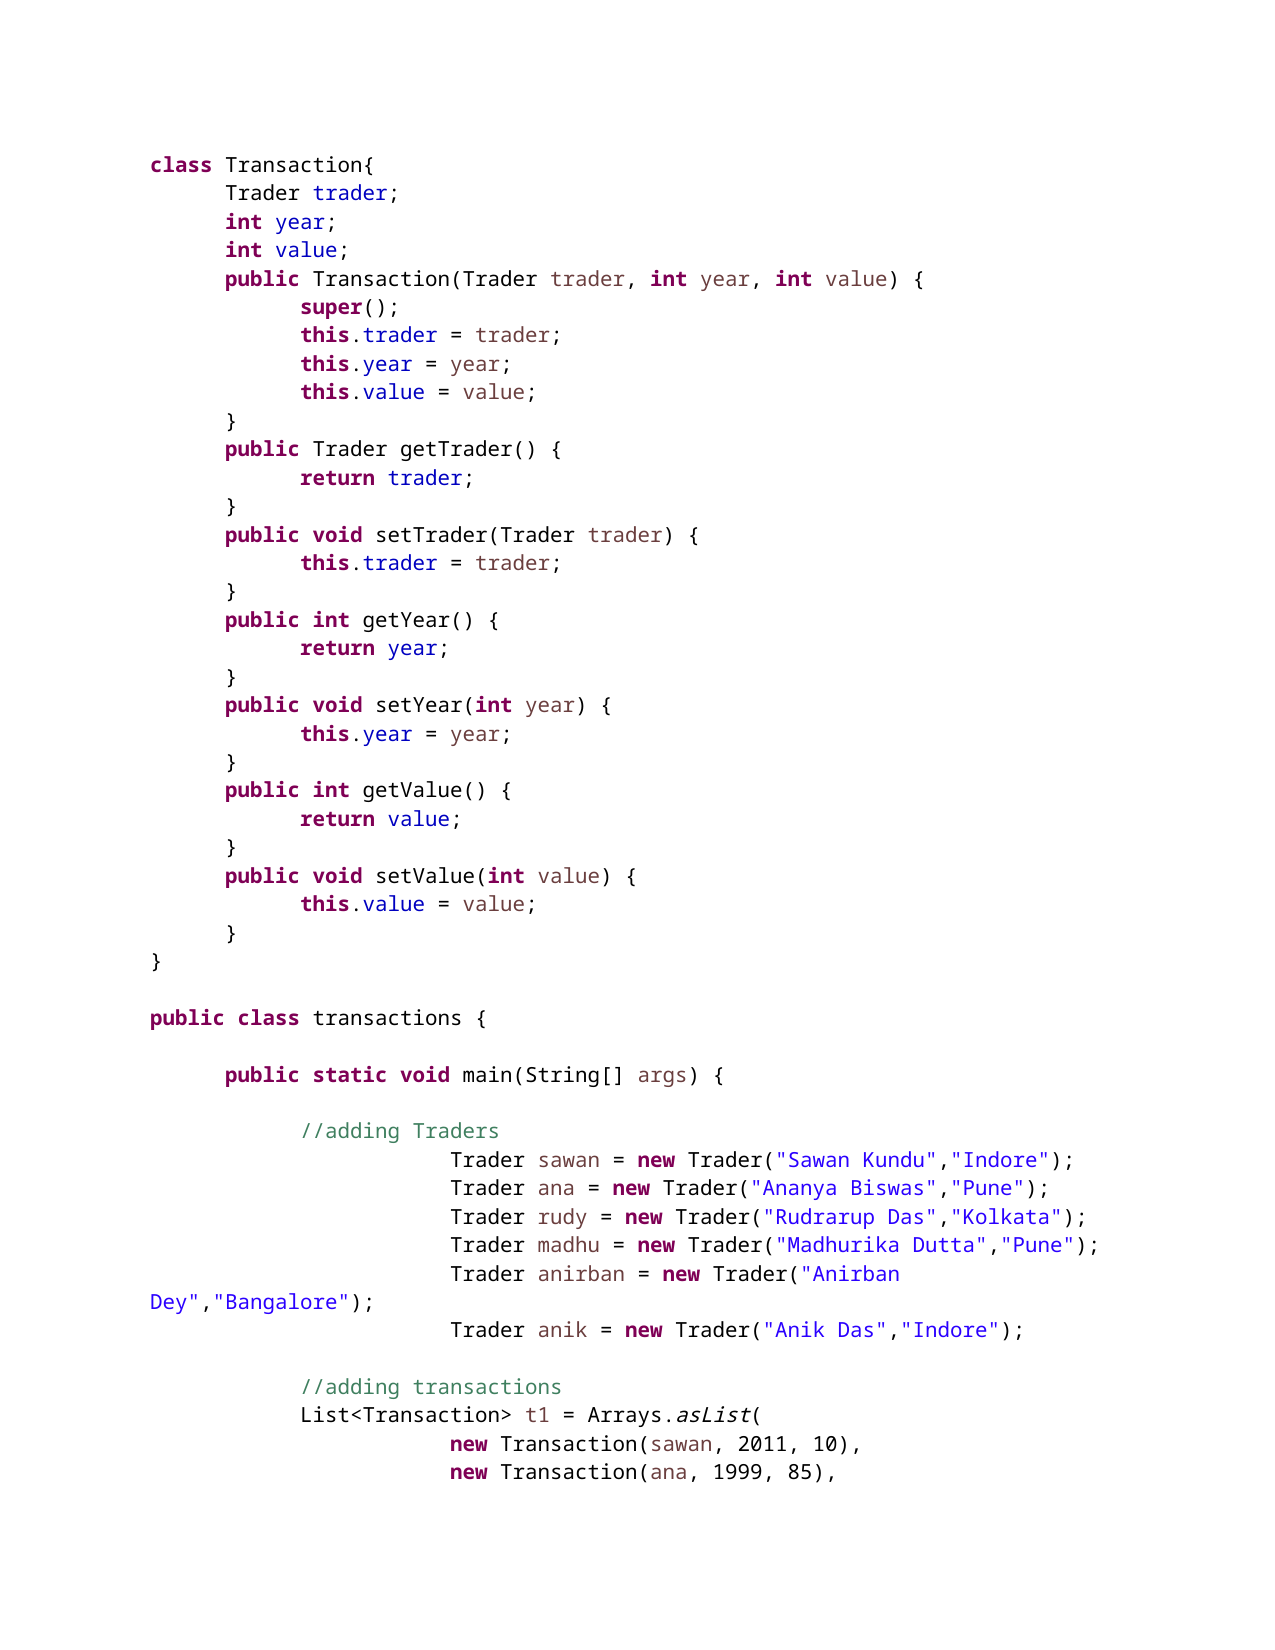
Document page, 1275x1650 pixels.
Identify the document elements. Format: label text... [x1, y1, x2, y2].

text super(); [150, 292, 1125, 321]
text this.trader = trader; [150, 548, 1125, 577]
text this.trader = trader; [150, 321, 1125, 349]
text public class transactions { [150, 1003, 1125, 1032]
text new Transaction(ana, 1999, 85), [150, 1457, 1125, 1486]
text Trader anirban = new Trader("Anirban Dey","Bangalore"); [150, 1259, 1125, 1316]
text return value; [150, 804, 1125, 832]
text return year; [150, 633, 1125, 662]
text Trader sawan = new Trader("Sawan Kundu","Indore"); [150, 1145, 1125, 1173]
text } [150, 832, 1125, 861]
text } [150, 577, 1125, 605]
text public void setYear(int year) { [150, 690, 1125, 719]
text public static void main(String[] args) { [150, 1060, 1125, 1088]
text } [150, 747, 1125, 776]
text Trader rudy = new Trader("Rudrarup Das","Kolkata"); [150, 1202, 1125, 1230]
text public void setTrader(Trader trader) { [150, 520, 1125, 548]
text this.value = value; [150, 377, 1125, 406]
text new Transaction(sawan, 2011, 10), [150, 1429, 1125, 1457]
text } [150, 918, 1125, 946]
text Trader trader; [150, 178, 1125, 207]
text public Transaction(Trader trader, int year, int value) { [150, 264, 1125, 292]
text public int getYear() { [150, 605, 1125, 633]
text Trader madhu = new Trader("Madhurika Dutta","Pune"); [150, 1230, 1125, 1259]
text this.year = year; [150, 349, 1125, 377]
text int year; [150, 207, 1125, 235]
text int value; [150, 235, 1125, 264]
text //adding Traders [150, 1116, 1125, 1145]
text public Trader getTrader() { [150, 434, 1125, 463]
text Trader ana = new Trader("Ananya Biswas","Pune"); [150, 1173, 1125, 1202]
text public void setValue(int value) { [150, 861, 1125, 889]
text } [150, 491, 1125, 520]
text List<Transaction> t1 = Arrays.asList( [150, 1400, 1125, 1429]
text Trader anik = new Trader("Anik Das","Indore"); [150, 1316, 1125, 1344]
text } [150, 662, 1125, 690]
text } [150, 406, 1125, 434]
text this.year = year; [150, 719, 1125, 747]
text this.value = value; [150, 889, 1125, 918]
text } [150, 946, 1125, 975]
text public int getValue() { [150, 776, 1125, 804]
text class Transaction{ [150, 150, 1125, 178]
text return trader; [150, 463, 1125, 491]
text //adding transactions [150, 1372, 1125, 1400]
